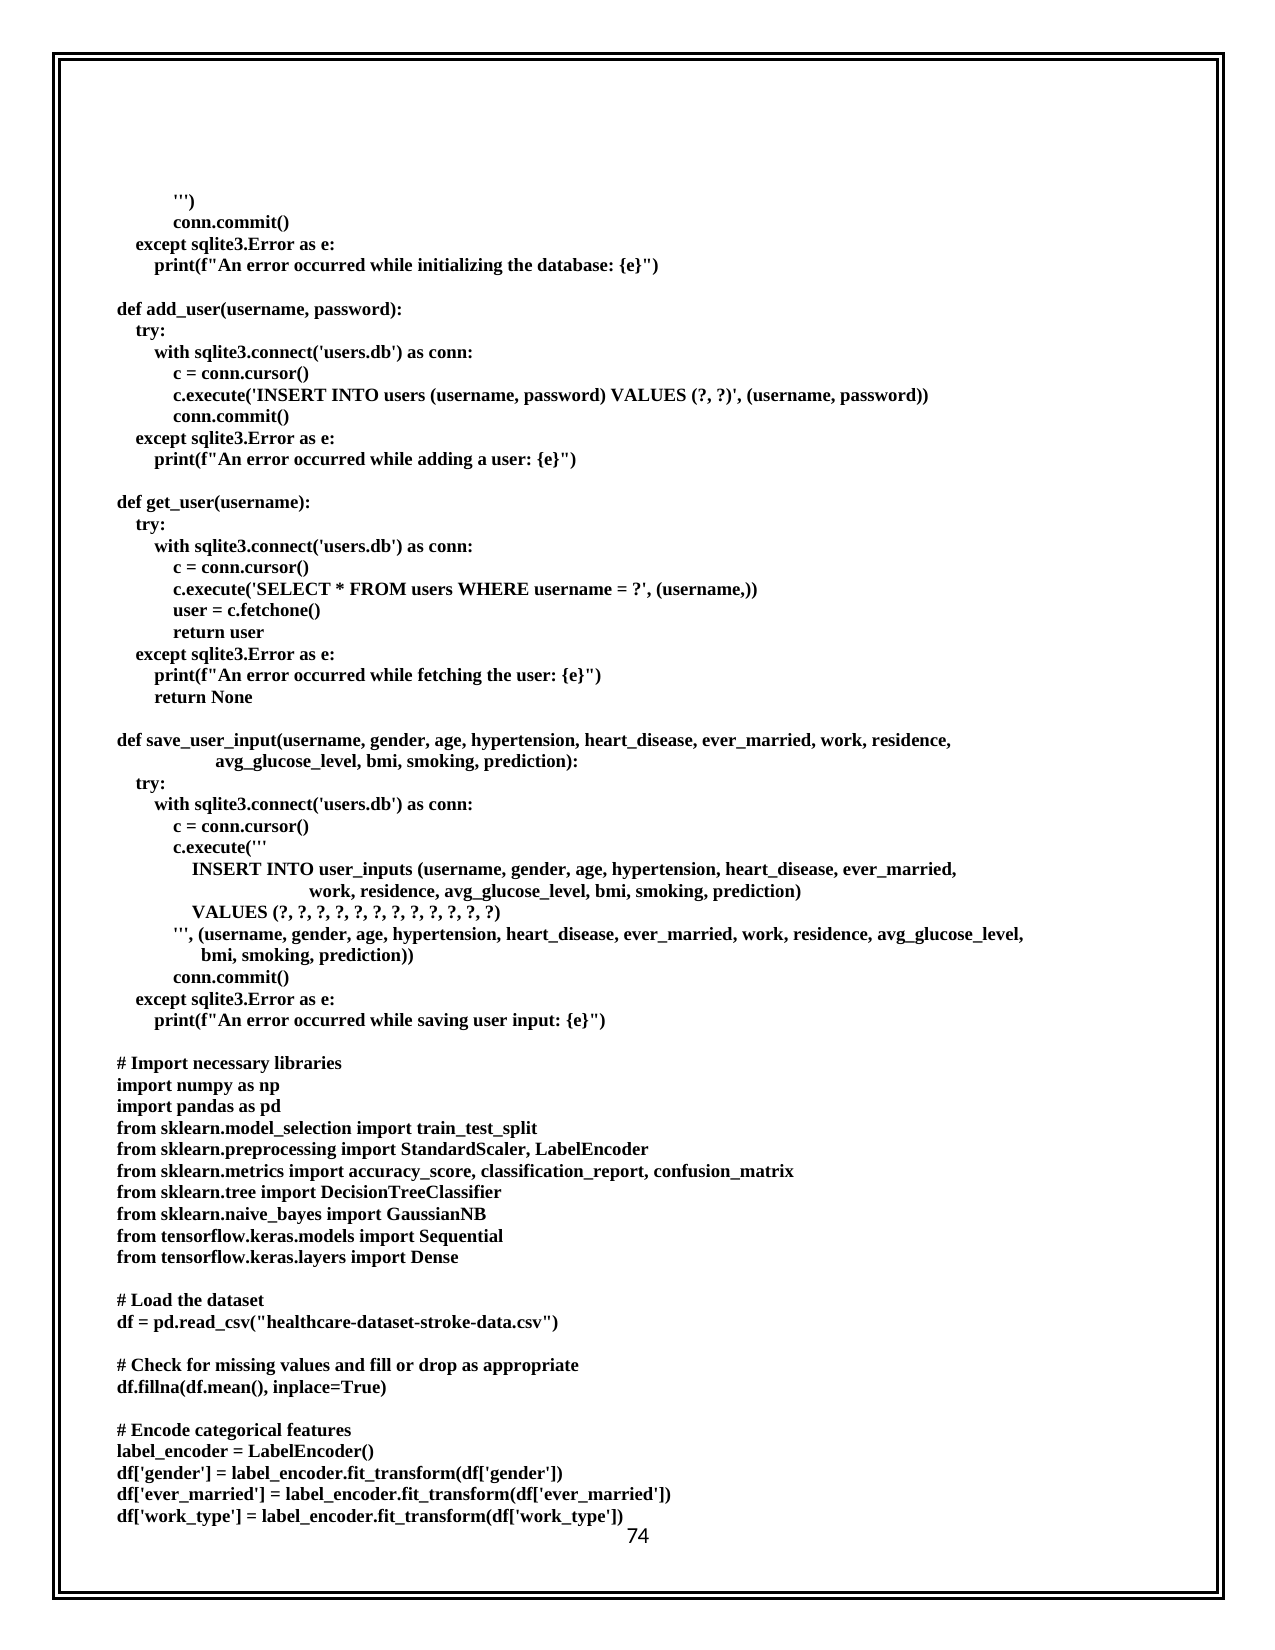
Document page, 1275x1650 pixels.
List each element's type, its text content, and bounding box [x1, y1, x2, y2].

text print(f"An error occurred while fetching the user: {e}") [117, 664, 1190, 686]
text # Load the dataset [117, 1289, 1190, 1311]
text def get_user(username): [117, 491, 1190, 513]
text with sqlite3.connect('users.db') as conn: [117, 341, 1190, 362]
text label_encoder = LabelEncoder() [117, 1440, 1190, 1462]
text return None [117, 686, 1190, 707]
text from sklearn.naive_bayes import GaussianNB [117, 1203, 1190, 1224]
text ''') [117, 189, 1190, 211]
text def save_user_input(username, gender, age, hypertension, heart_disease, ever_married, work, residence, [117, 729, 1190, 750]
text def add_user(username, password): [117, 297, 1190, 319]
text df = pd.read_csv("healthcare-dataset-stroke-data.csv") [117, 1311, 1190, 1332]
text from sklearn.tree import DecisionTreeClassifier [117, 1181, 1190, 1203]
text from tensorflow.keras.models import Sequential [117, 1224, 1190, 1246]
text VALUES (?, ?, ?, ?, ?, ?, ?, ?, ?, ?, ?, ?) [117, 901, 1190, 923]
text print(f"An error occurred while saving user input: {e}") [117, 1009, 1190, 1031]
text df['work_type'] = label_encoder.fit_transform(df['work_type']) [117, 1505, 1190, 1526]
text c = conn.cursor() [117, 556, 1190, 578]
text INSERT INTO user_inputs (username, gender, age, hypertension, heart_disease, ever_married, [117, 858, 1190, 879]
text c = conn.cursor() [117, 815, 1190, 836]
text # Check for missing values and fill or drop as appropriate [117, 1354, 1190, 1376]
text c = conn.cursor() [117, 362, 1190, 384]
text import pandas as pd [117, 1095, 1190, 1117]
text work, residence, avg_glucose_level, bmi, smoking, prediction) [117, 879, 1190, 901]
text bmi, smoking, prediction)) [117, 944, 1190, 966]
text with sqlite3.connect('users.db') as conn: [117, 793, 1190, 815]
text df['gender'] = label_encoder.fit_transform(df['gender']) [117, 1462, 1190, 1483]
text from tensorflow.keras.layers import Dense [117, 1246, 1190, 1268]
text import numpy as np [117, 1074, 1190, 1095]
text with sqlite3.connect('users.db') as conn: [117, 534, 1190, 556]
text try: [117, 513, 1190, 534]
text print(f"An error occurred while initializing the database: {e}") [117, 254, 1190, 276]
text df['ever_married'] = label_encoder.fit_transform(df['ever_married']) [117, 1483, 1190, 1505]
text avg_glucose_level, bmi, smoking, prediction): [117, 750, 1190, 772]
text c.execute(''' [117, 836, 1190, 858]
text user = c.fetchone() [117, 599, 1190, 621]
text except sqlite3.Error as e: [117, 233, 1190, 254]
text from sklearn.metrics import accuracy_score, classification_report, confusion_matrix [117, 1160, 1190, 1181]
text except sqlite3.Error as e: [117, 642, 1190, 664]
text df.fillna(df.mean(), inplace=True) [117, 1376, 1190, 1397]
text return user [117, 621, 1190, 642]
text # Import necessary libraries [117, 1052, 1190, 1074]
text try: [117, 319, 1190, 341]
text conn.commit() [117, 211, 1190, 233]
text c.execute('INSERT INTO users (username, password) VALUES (?, ?)', (username, password)) [117, 384, 1190, 405]
text c.execute('SELECT * FROM users WHERE username = ?', (username,)) [117, 578, 1190, 599]
text conn.commit() [117, 405, 1190, 427]
text from sklearn.model_selection import train_test_split [117, 1117, 1190, 1138]
text except sqlite3.Error as e: [117, 427, 1190, 448]
text except sqlite3.Error as e: [117, 987, 1190, 1009]
text conn.commit() [117, 966, 1190, 987]
text from sklearn.preprocessing import StandardScaler, LabelEncoder [117, 1138, 1190, 1160]
text ''', (username, gender, age, hypertension, heart_disease, ever_married, work, residence, avg_glucose_level, [117, 923, 1190, 944]
text try: [117, 772, 1190, 793]
text print(f"An error occurred while adding a user: {e}") [117, 448, 1190, 470]
text # Encode categorical features [117, 1419, 1190, 1440]
